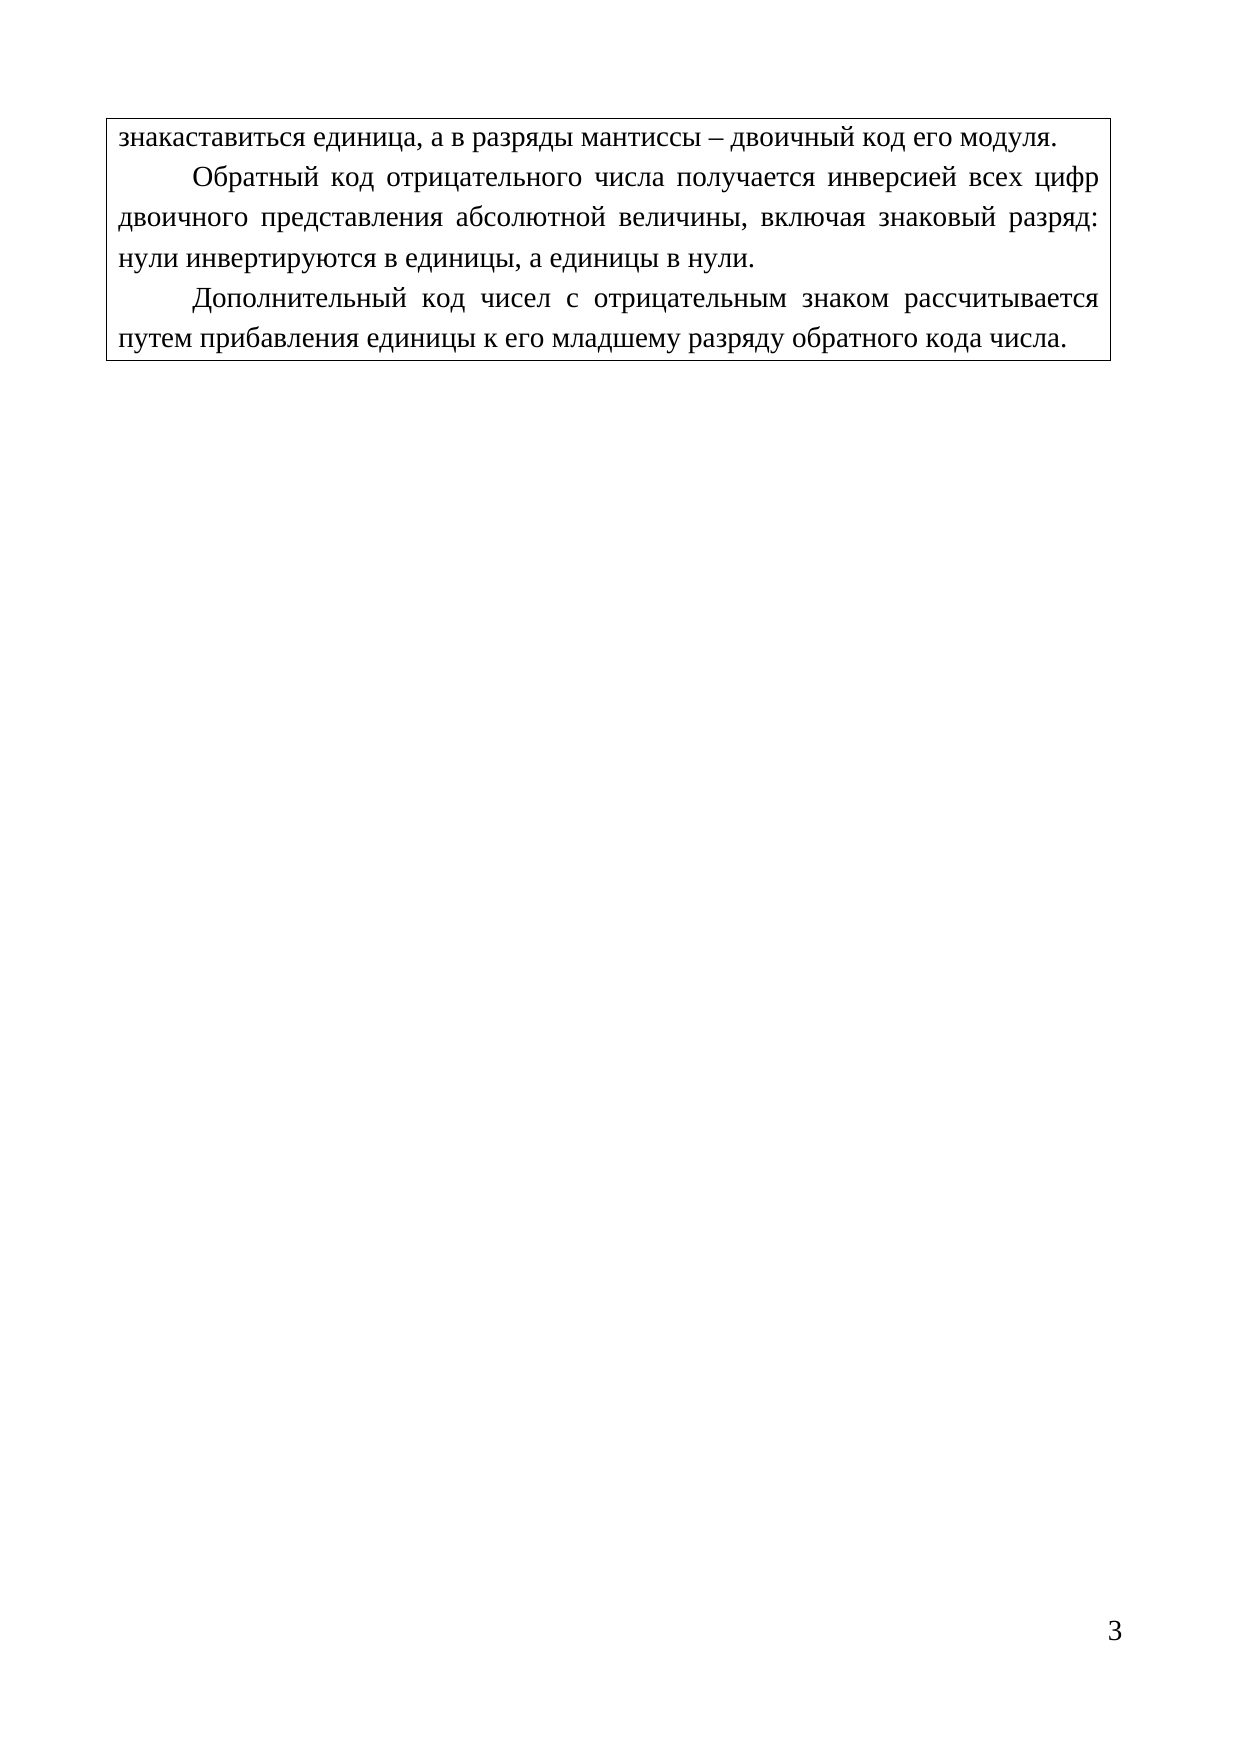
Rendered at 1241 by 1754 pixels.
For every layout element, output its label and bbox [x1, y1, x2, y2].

table_cell [107, 119, 1110, 360]
